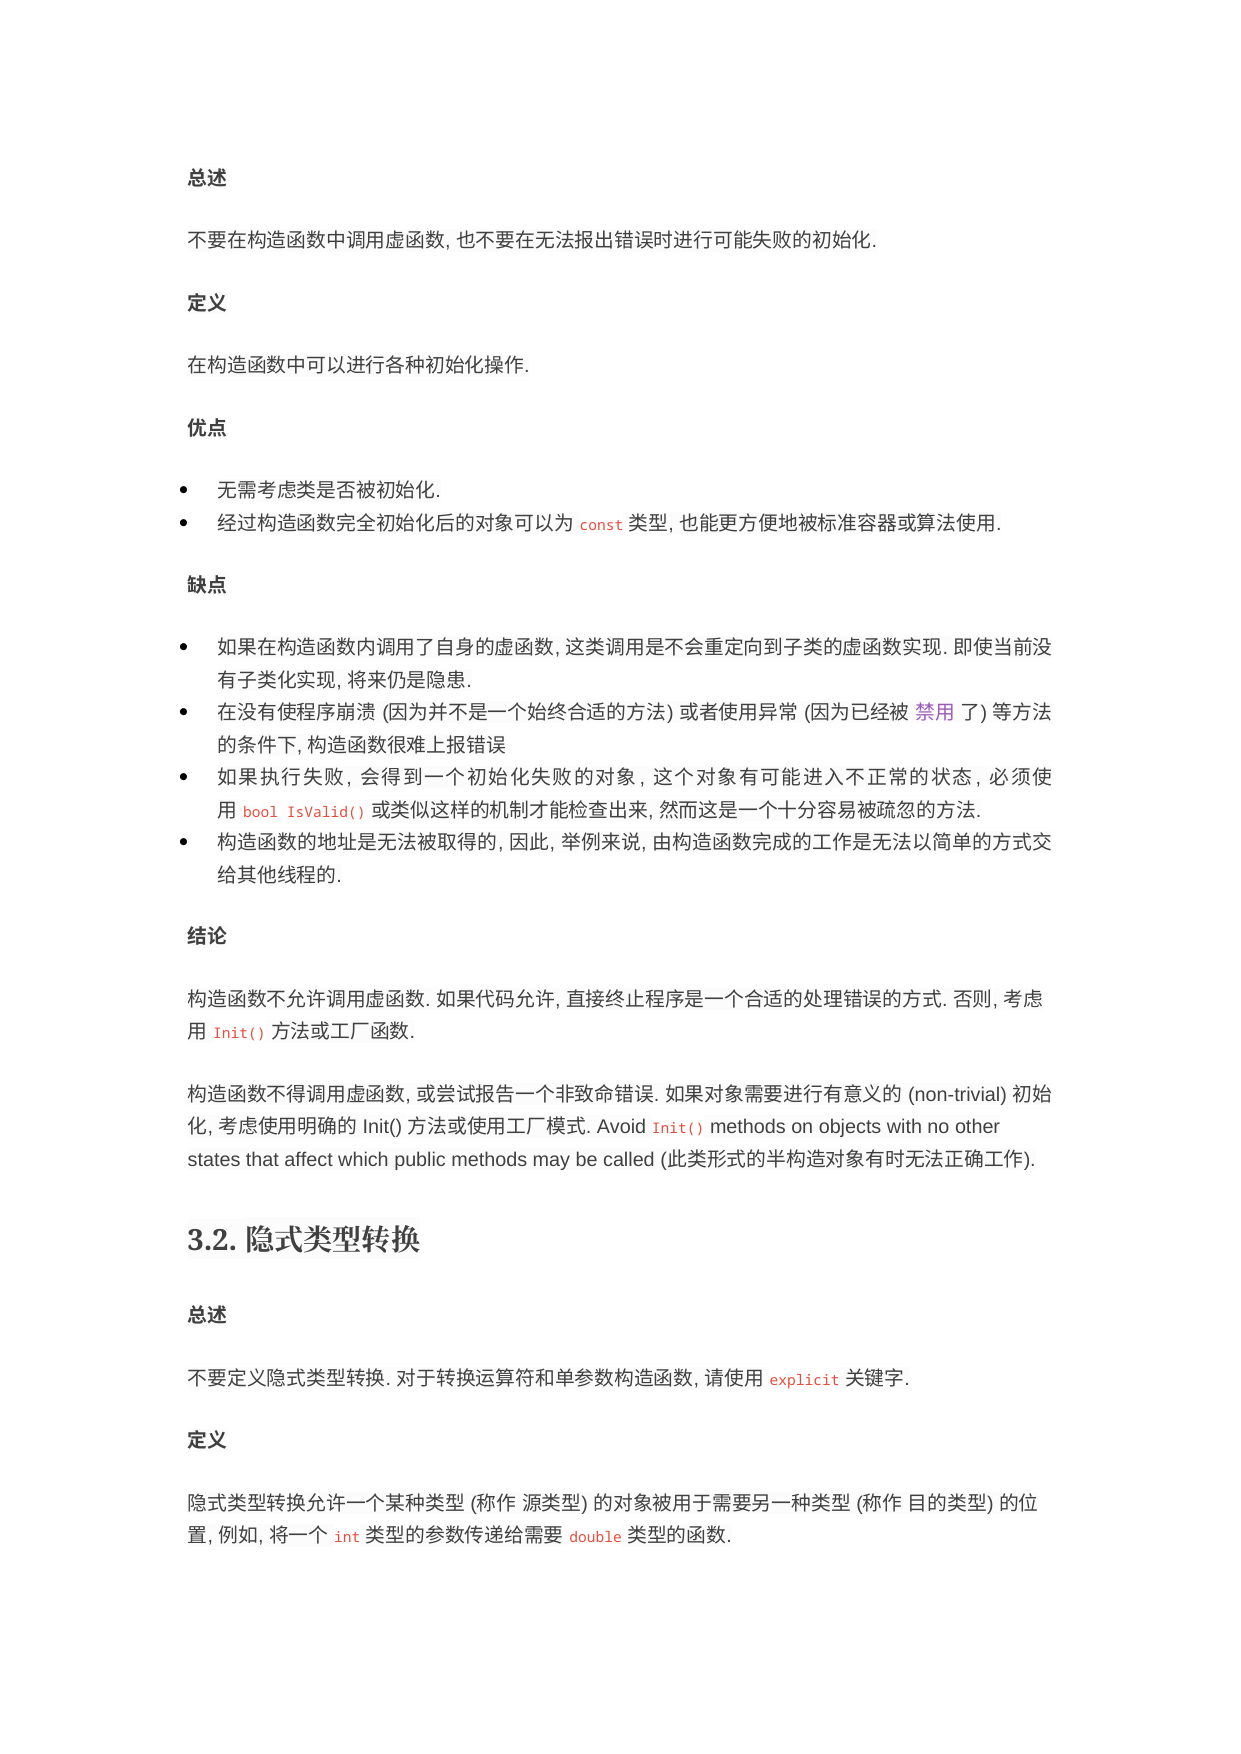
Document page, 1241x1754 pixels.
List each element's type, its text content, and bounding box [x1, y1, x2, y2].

text 不要定义隐式类型转换. 对于转换运算符和单参数构造函数, 请使用 explicit 关键字. [187, 1362, 1053, 1394]
text 隐式类型转换允许一个某种类型 (称作 源类型) 的对象被用于需要另一种类型 (称作 目的类型) 的位置, 例如, 将一个 int 类型的参数传递给需要 double 类型的函数. [187, 1487, 1053, 1552]
text 缺点 [187, 569, 1053, 601]
text 优点 [187, 412, 1053, 444]
list 在没有使程序崩溃 (因为并不是一个始终合适的方法) 或者使用异常 (因为已经被 禁用 了) 等方法的条件下, 构造函数很难上报错误 [180, 696, 1053, 761]
text 定义 [187, 1424, 1053, 1457]
text 构造函数不得调用虚函数, 或尝试报告一个非致命错误. 如果对象需要进行有意义的 (non-trivial) 初始化, 考虑使用明确的 Init() 方法或使用工厂模式. Avoid Init() methods on objects with no other states that affect which public methods may be called (此类形式的半构造对象有时无法正确工作). [187, 1078, 1053, 1175]
text 总述 [187, 1299, 1053, 1332]
text 定义 [187, 287, 1053, 319]
list 如果在构造函数内调用了自身的虚函数, 这类调用是不会重定向到子类的虚函数实现. 即使当前没有子类化实现, 将来仍是隐患. [180, 631, 1053, 696]
text 在构造函数中可以进行各种初始化操作. [187, 349, 1053, 382]
text 不要在构造函数中调用虚函数, 也不要在无法报出错误时进行可能失败的初始化. [187, 224, 1053, 257]
text 构造函数不允许调用虚函数. 如果代码允许, 直接终止程序是一个合适的处理错误的方式. 否则, 考虑用 Init() 方法或工厂函数. [187, 983, 1053, 1048]
text 结论 [187, 920, 1053, 953]
list 无需考虑类是否被初始化. [180, 474, 1053, 507]
list 经过构造函数完全初始化后的对象可以为 const 类型, 也能更方便地被标准容器或算法使用. [180, 507, 1053, 539]
list 如果执行失败, 会得到一个初始化失败的对象, 这个对象有可能进入不正常的状态, 必须使用 bool IsValid() 或类似这样的机制才能检查出来, 然而这是一个十分容易被疏忽的方法. [180, 761, 1053, 826]
text 总述 [187, 162, 1053, 194]
list 构造函数的地址是无法被取得的, 因此, 举例来说, 由构造函数完成的工作是无法以简单的方式交给其他线程的. [180, 826, 1053, 891]
subtitle 3.2. 隐式类型转换 [187, 1205, 1053, 1270]
